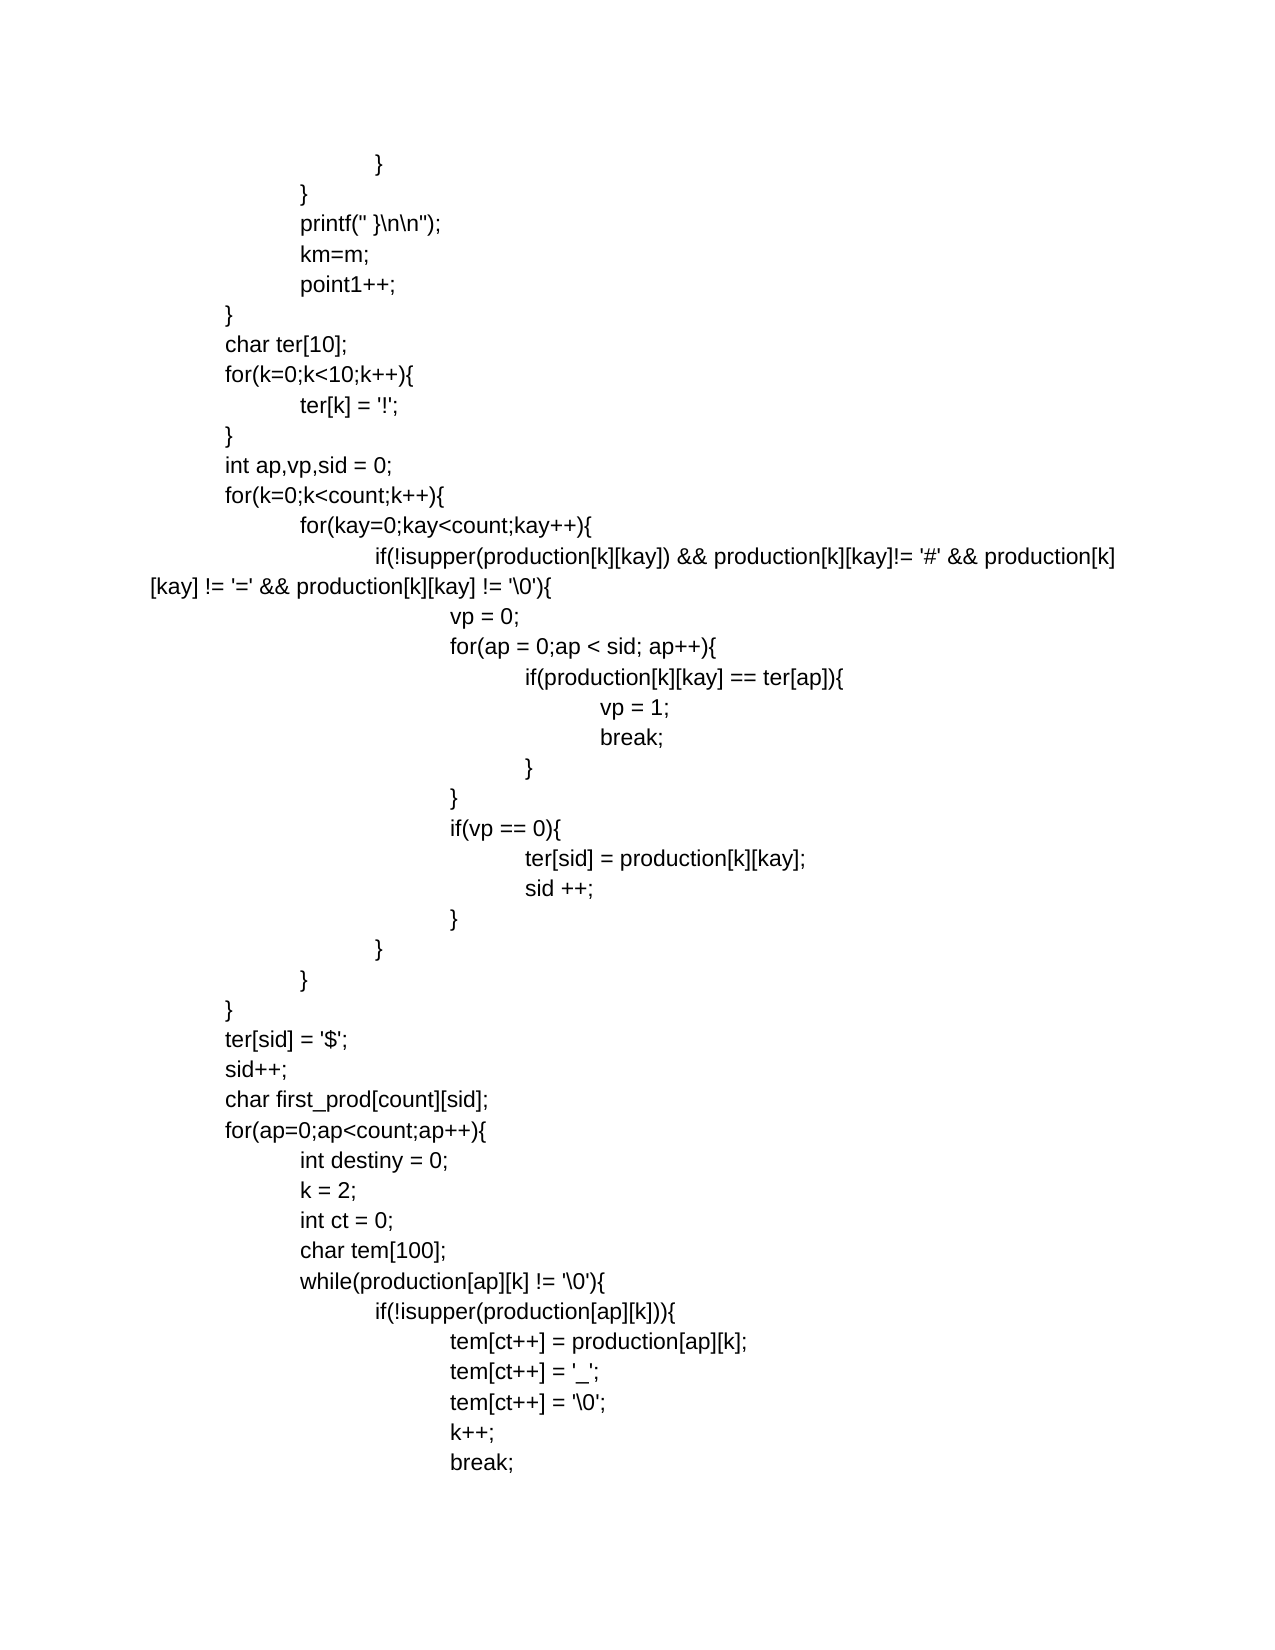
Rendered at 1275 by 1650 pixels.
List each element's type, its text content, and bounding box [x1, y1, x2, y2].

text km=m; [150, 241, 1125, 267]
text ter[k] = '!'; [150, 392, 1125, 418]
text for(k=0;k<10;k++){ [150, 361, 1125, 388]
text } [150, 180, 1125, 207]
text tem[ct++] = production[ap][k]; [150, 1328, 1125, 1354]
text ter[sid] = '$'; [150, 1026, 1125, 1052]
text k = 2; [150, 1177, 1125, 1203]
text while(production[ap][k] != '\0'){ [150, 1268, 1125, 1294]
text vp = 1; [150, 694, 1125, 720]
text for(kay=0;kay<count;kay++){ [150, 512, 1125, 539]
text } [150, 754, 1125, 781]
text k++; [150, 1419, 1125, 1445]
text } [150, 966, 1125, 992]
text for(k=0;k<count;k++){ [150, 482, 1125, 509]
text if(!isupper(production[k][kay]) && production[k][kay]!= '#' && production[k][kay] != '=' && production[k][kay] != '\0'){ [150, 543, 1125, 599]
text break; [150, 1449, 1125, 1475]
text } [150, 784, 1125, 811]
text } [150, 935, 1125, 962]
text if(production[k][kay] == ter[ap]){ [150, 663, 1125, 690]
text } [150, 422, 1125, 448]
text for(ap = 0;ap < sid; ap++){ [150, 633, 1125, 660]
text } [150, 150, 1125, 176]
text if(!isupper(production[ap][k])){ [150, 1298, 1125, 1324]
text int ap,vp,sid = 0; [150, 452, 1125, 478]
text ter[sid] = production[k][kay]; [150, 845, 1125, 871]
text int destiny = 0; [150, 1147, 1125, 1173]
text char tem[100]; [150, 1237, 1125, 1264]
text char first_prod[count][sid]; [150, 1086, 1125, 1113]
text printf(" }\n\n"); [150, 210, 1125, 237]
text if(vp == 0){ [150, 814, 1125, 841]
text } [150, 905, 1125, 932]
text sid++; [150, 1056, 1125, 1083]
text break; [150, 724, 1125, 750]
text point1++; [150, 271, 1125, 297]
text int ct = 0; [150, 1207, 1125, 1234]
text tem[ct++] = '\0'; [150, 1388, 1125, 1415]
text tem[ct++] = '_'; [150, 1358, 1125, 1385]
text } [150, 996, 1125, 1022]
text vp = 0; [150, 603, 1125, 629]
text sid ++; [150, 875, 1125, 901]
text for(ap=0;ap<count;ap++){ [150, 1117, 1125, 1143]
text } [150, 301, 1125, 327]
text char ter[10]; [150, 331, 1125, 358]
